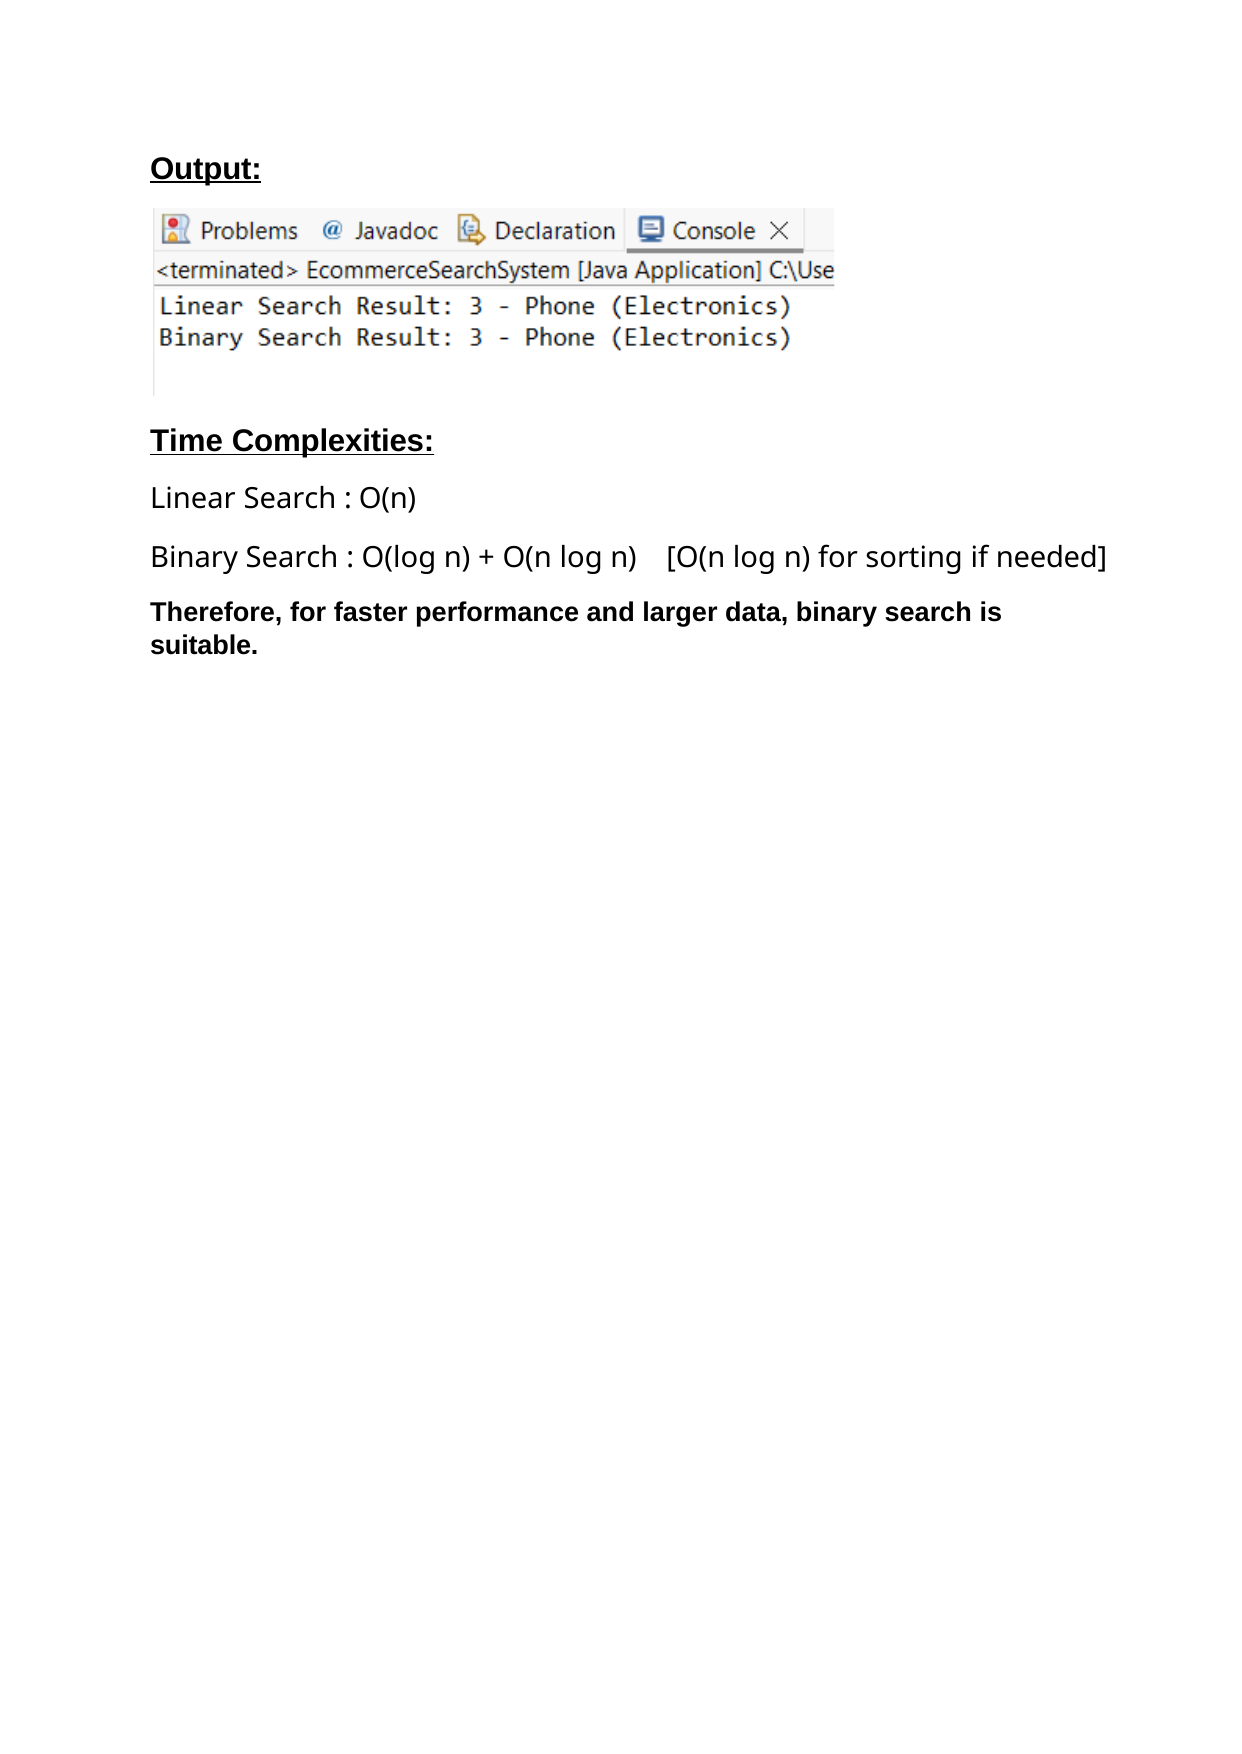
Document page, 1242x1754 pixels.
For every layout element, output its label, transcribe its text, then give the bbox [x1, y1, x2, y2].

text Linear Search : O(n) [150, 478, 1124, 517]
text Binary Search : O(log n) + O(n log n) [O(n log n) for sorting if needed] [150, 537, 1124, 576]
text Output: [150, 150, 1124, 186]
picture [153, 208, 835, 232]
text Therefore, for faster performance and larger data, binary search is suitable. [150, 596, 1069, 661]
text Time Complexities: [150, 232, 1124, 458]
